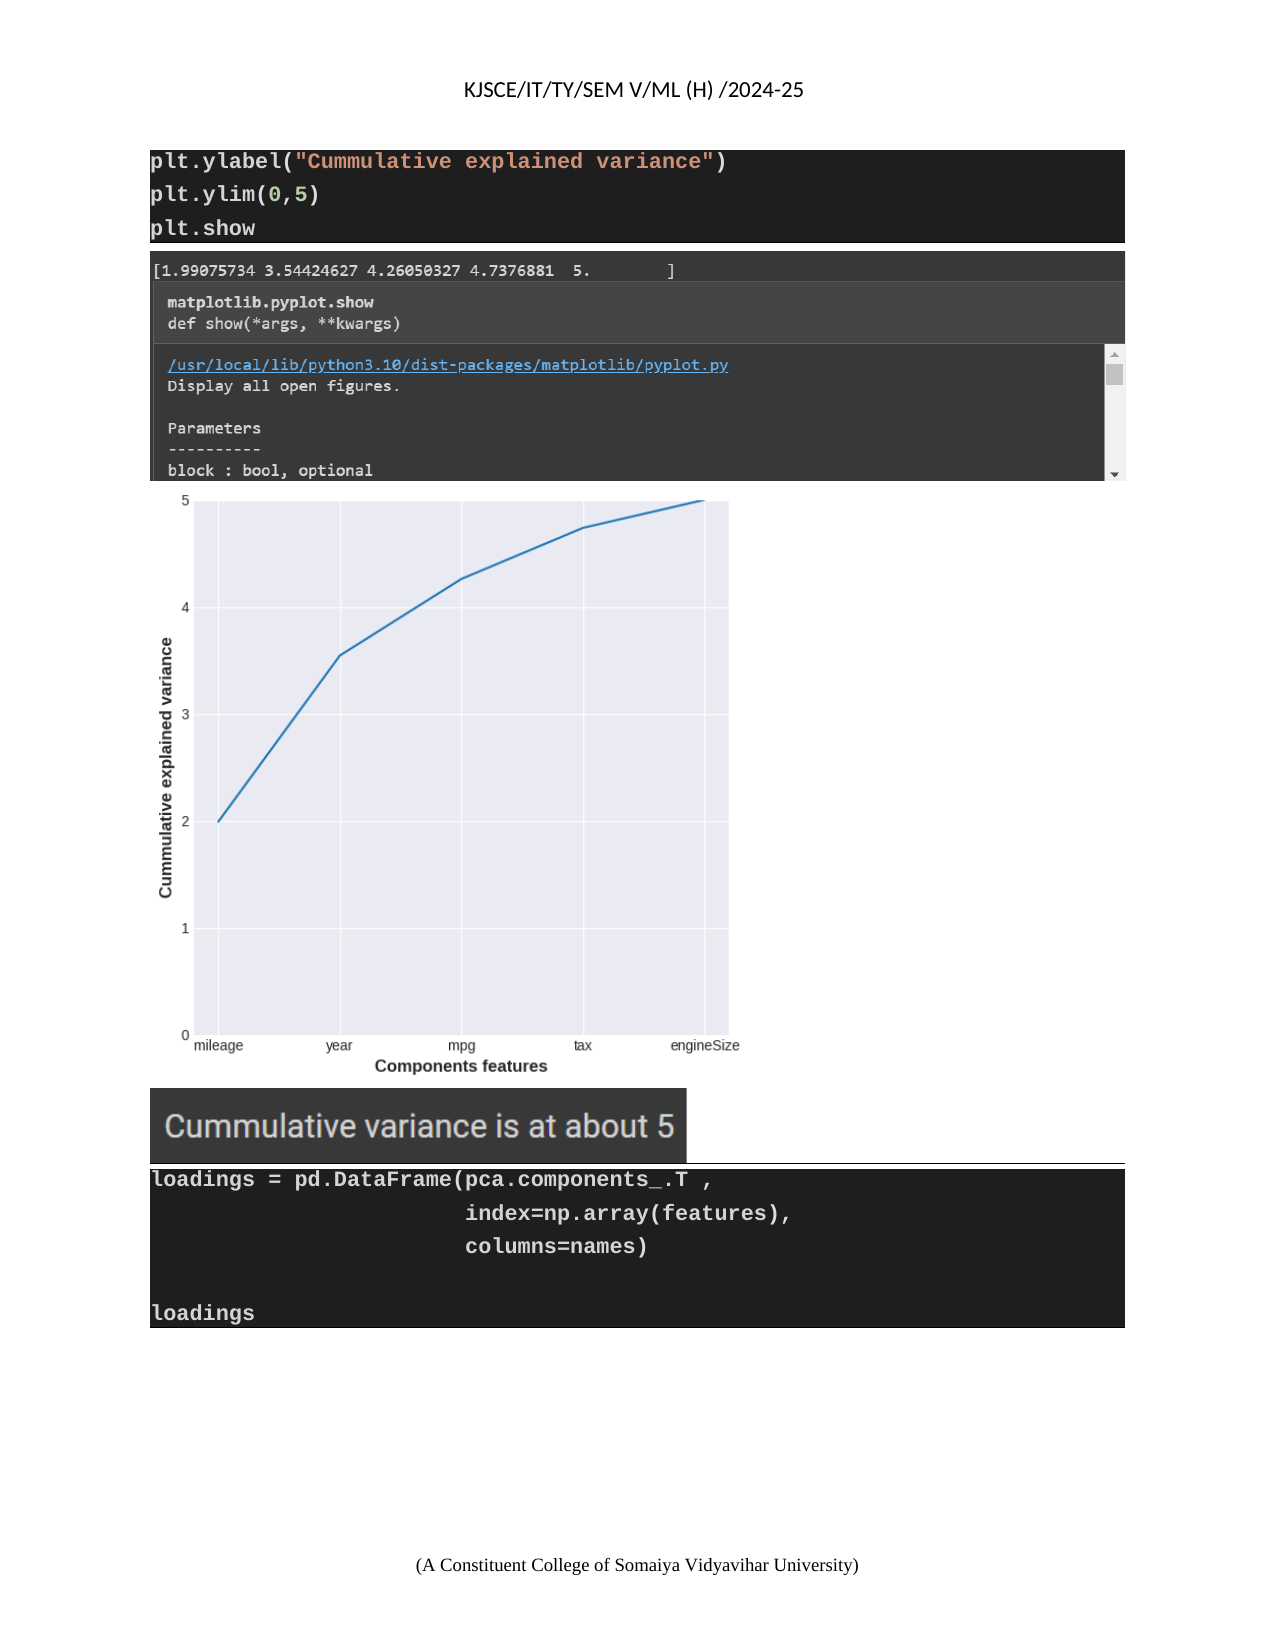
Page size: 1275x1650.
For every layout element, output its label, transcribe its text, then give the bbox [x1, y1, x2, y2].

text plt.ylabel("Cummulative explained variance") [150, 150, 1125, 175]
picture [150, 484, 749, 1085]
text plt.show [150, 217, 1125, 242]
picture [150, 1088, 687, 1163]
text loadings [150, 1302, 1125, 1327]
text index=np.array(features), [150, 1202, 1125, 1227]
text columns=names) [150, 1236, 1125, 1260]
text plt.ylim(0,5) [150, 183, 1125, 208]
text loadings = pd.DataFrame(pca.components_.T , [150, 1169, 1125, 1193]
picture [150, 251, 1125, 481]
